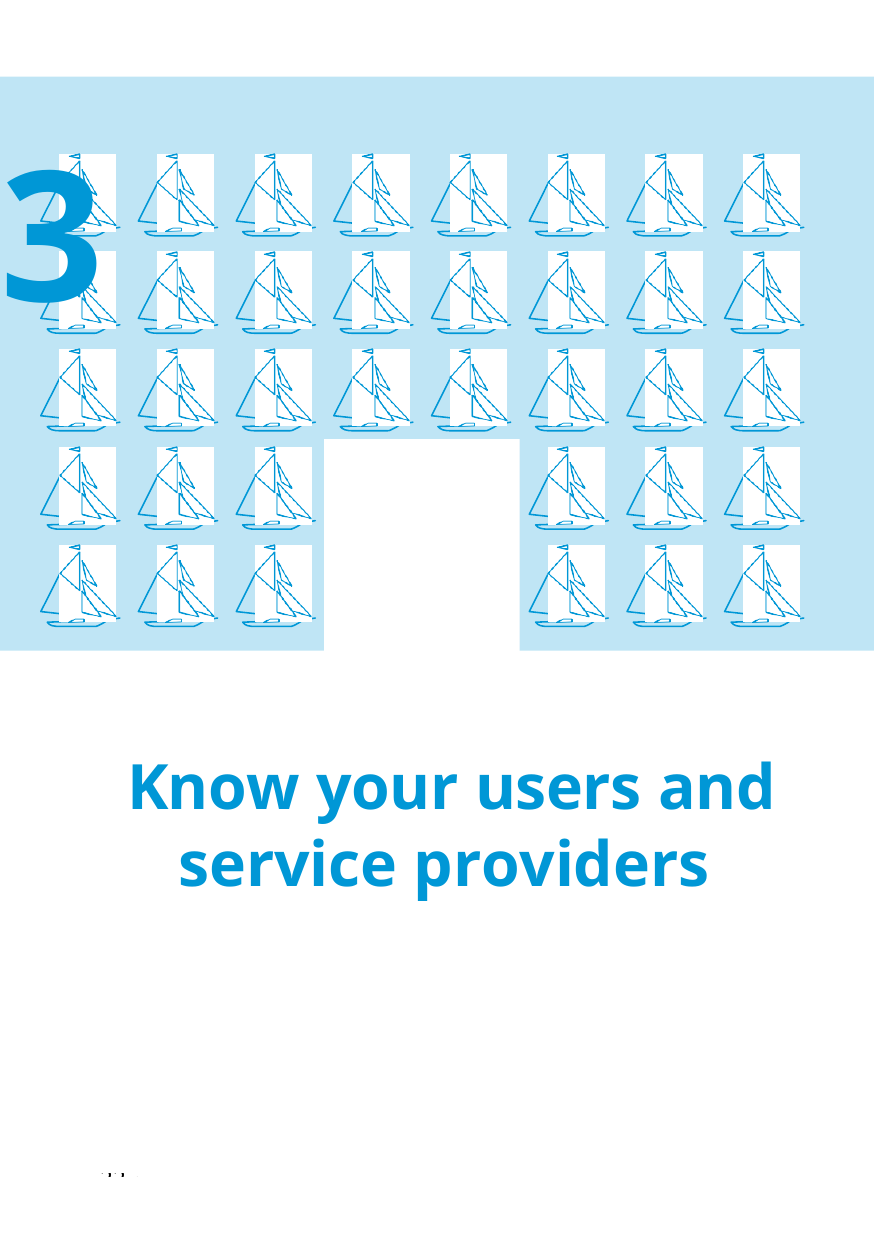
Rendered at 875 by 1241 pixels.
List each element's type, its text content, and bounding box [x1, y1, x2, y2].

picture [765, 153, 801, 223]
picture [73, 215, 117, 233]
picture [156, 153, 215, 233]
picture [254, 153, 312, 233]
picture [352, 348, 371, 391]
picture [449, 153, 508, 233]
picture [156, 251, 215, 330]
picture [156, 348, 215, 427]
picture [743, 251, 762, 293]
picture [276, 153, 312, 223]
picture [59, 544, 117, 623]
picture [449, 251, 468, 278]
picture [254, 251, 273, 293]
picture [645, 348, 703, 427]
picture [743, 446, 801, 526]
picture [276, 544, 312, 614]
picture [765, 544, 801, 614]
picture [81, 544, 117, 614]
picture [352, 251, 410, 330]
picture [254, 446, 312, 526]
picture [667, 544, 703, 614]
picture [547, 251, 566, 293]
picture [254, 348, 312, 427]
picture [547, 446, 605, 526]
picture [352, 348, 410, 427]
picture [667, 153, 703, 223]
picture [156, 446, 215, 526]
picture [254, 251, 312, 330]
picture [254, 446, 273, 489]
picture [743, 153, 801, 233]
picture [645, 446, 664, 489]
picture [59, 251, 67, 277]
subtitle Know your users and service providers [127, 747, 874, 905]
picture [59, 348, 78, 391]
picture [449, 348, 508, 427]
picture [569, 153, 605, 223]
picture [547, 348, 566, 391]
picture [743, 348, 801, 427]
picture [59, 251, 117, 330]
picture [449, 251, 508, 330]
picture [59, 348, 117, 427]
picture [645, 544, 703, 623]
picture [254, 348, 273, 391]
picture [743, 348, 762, 391]
picture [156, 251, 175, 278]
picture [81, 153, 117, 223]
picture [352, 153, 410, 233]
picture [645, 251, 664, 293]
picture [352, 251, 371, 293]
picture [547, 348, 605, 427]
picture [374, 153, 410, 223]
picture [59, 195, 65, 218]
picture [59, 446, 117, 526]
picture [645, 446, 703, 526]
picture [547, 544, 605, 623]
picture [59, 153, 78, 175]
picture [645, 251, 703, 330]
picture [547, 446, 566, 489]
picture [645, 348, 664, 391]
picture [743, 446, 762, 489]
picture [743, 544, 801, 623]
picture [254, 544, 312, 623]
picture [547, 153, 605, 233]
picture [547, 251, 605, 330]
picture [59, 446, 78, 489]
picture [156, 544, 215, 623]
picture [743, 251, 801, 330]
picture [569, 544, 605, 614]
picture [645, 153, 703, 233]
